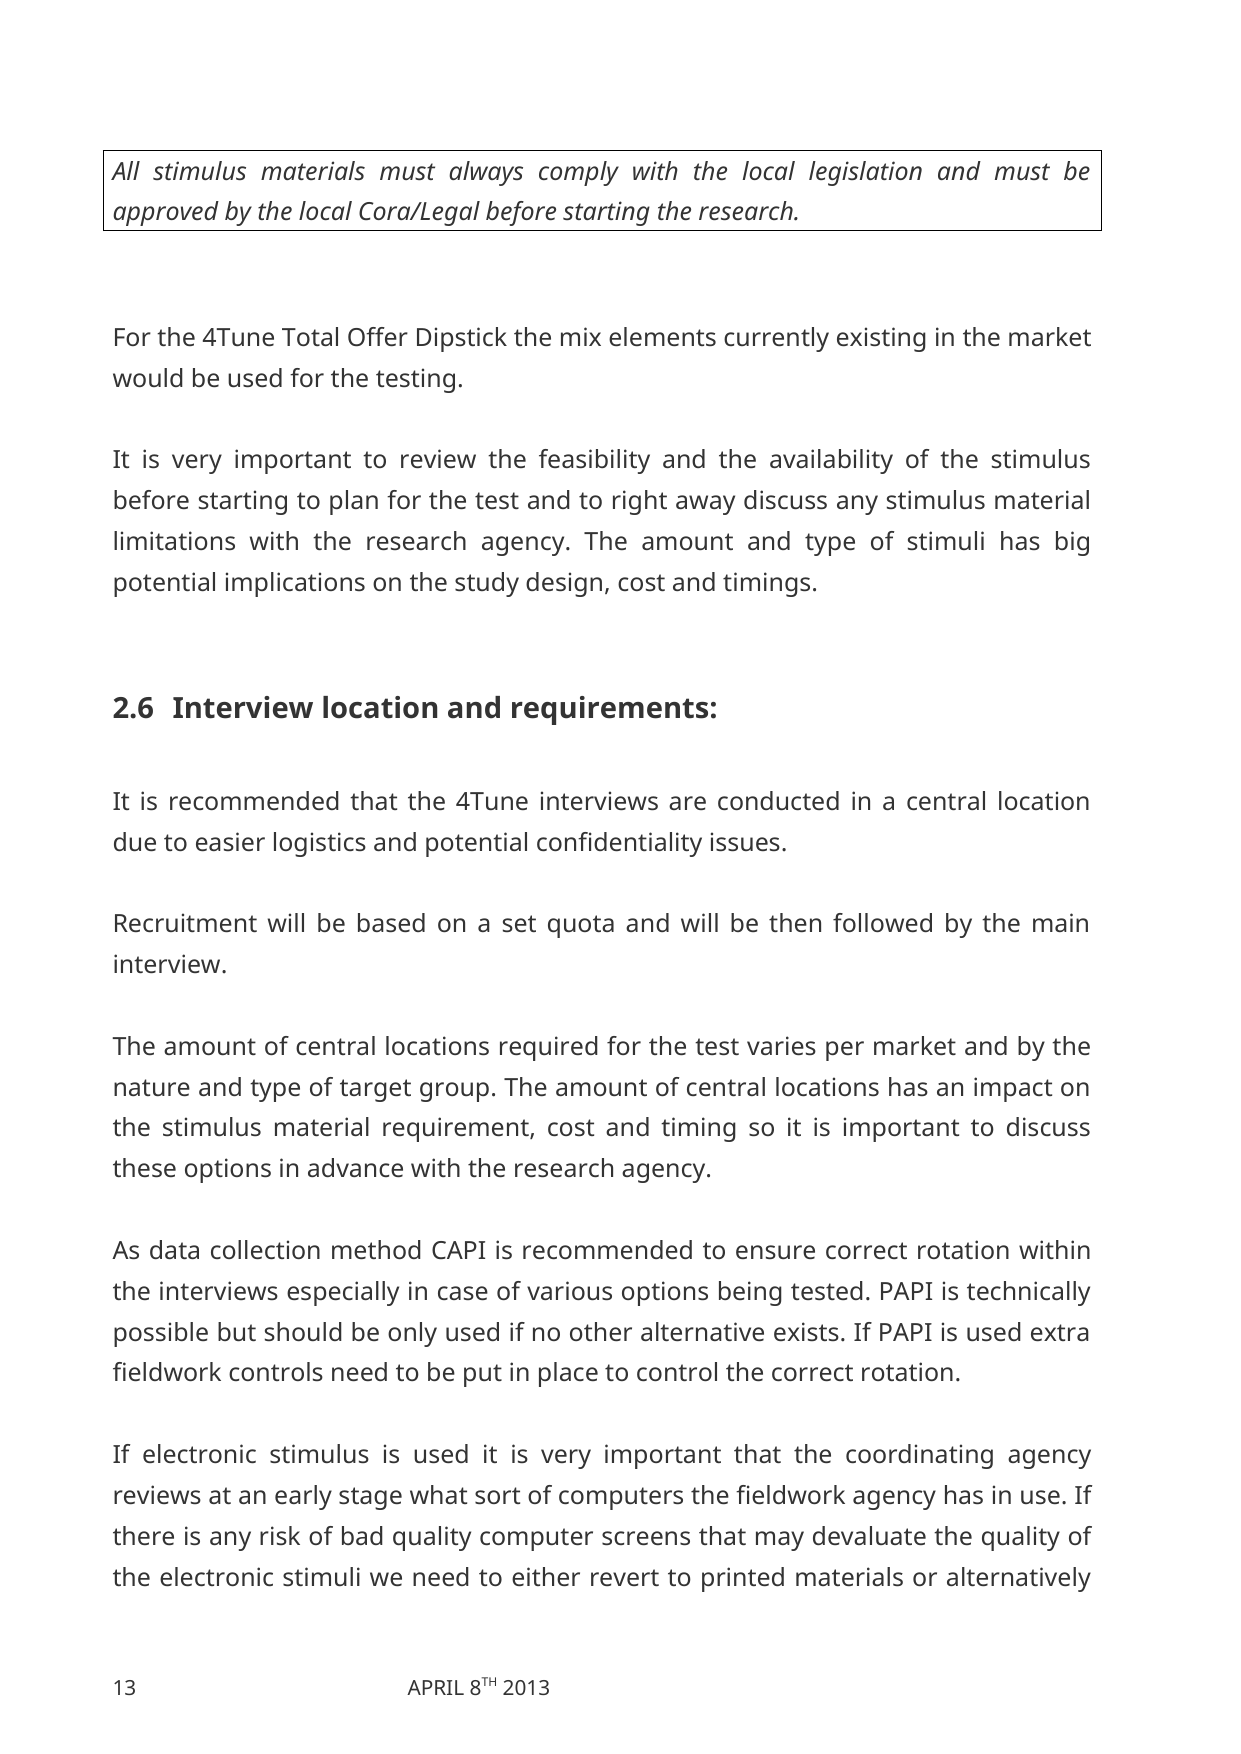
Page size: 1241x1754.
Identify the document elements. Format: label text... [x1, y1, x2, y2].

text For the 4Tune Total Offer Dipstick the mix elements currently existing in the market would be used for the testing. [112, 319, 1092, 394]
subtitle Interview location and requirements: [112, 687, 1056, 727]
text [112, 1437, 1092, 1593]
text Recruitment will be based on a set quota and will be then followed by the main interview. [112, 906, 1092, 981]
text All stimulus materials must always comply with the local legislation and must be approved by the local Cora/Legal before starting the research. [104, 151, 1101, 230]
text It is very important to review the feasibility and the availability of the stimulus before starting to plan for the test and to right away discuss any stimulus material limitations with the research agency. The amount and type of stimuli has big potential implications on the study design, cost and timings. [112, 442, 1092, 599]
text The amount of central locations required for the test varies per market and by the nature and type of target group. The amount of central locations has an impact on the stimulus material requirement, cost and timing so it is important to discuss these options in advance with the research agency. [112, 1028, 1092, 1185]
text As data collection method CAPI is recommended to ensure correct rotation within the interviews especially in case of various options being tested. PAPI is technically possible but should be only used if no other alternative exists. If PAPI is used extra fieldwork controls need to be put in place to control the correct rotation. [112, 1233, 1092, 1389]
text It is recommended that the 4Tune interviews are conducted in a central location due to easier logistics and potential confidentiality issues. [112, 783, 1092, 858]
